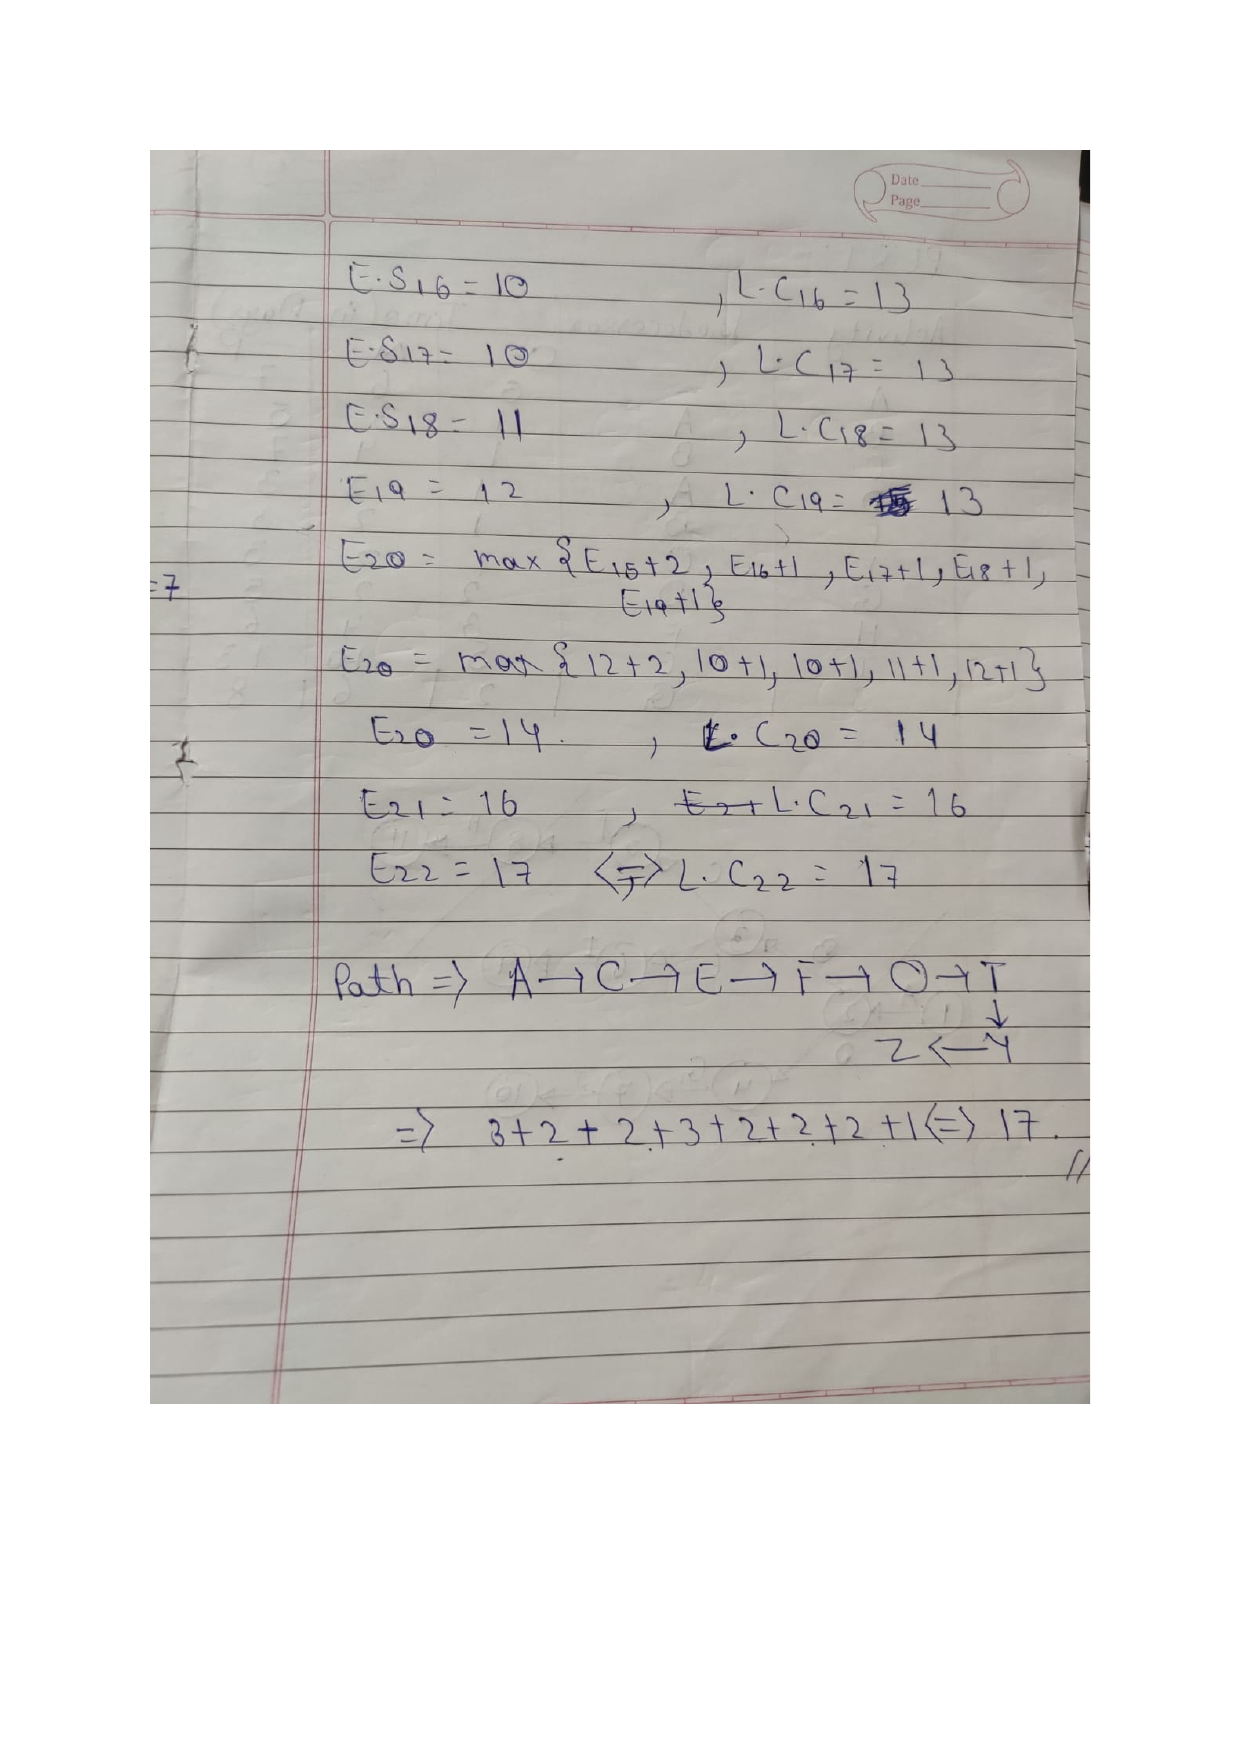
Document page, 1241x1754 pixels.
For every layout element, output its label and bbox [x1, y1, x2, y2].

picture [150, 150, 1091, 1404]
